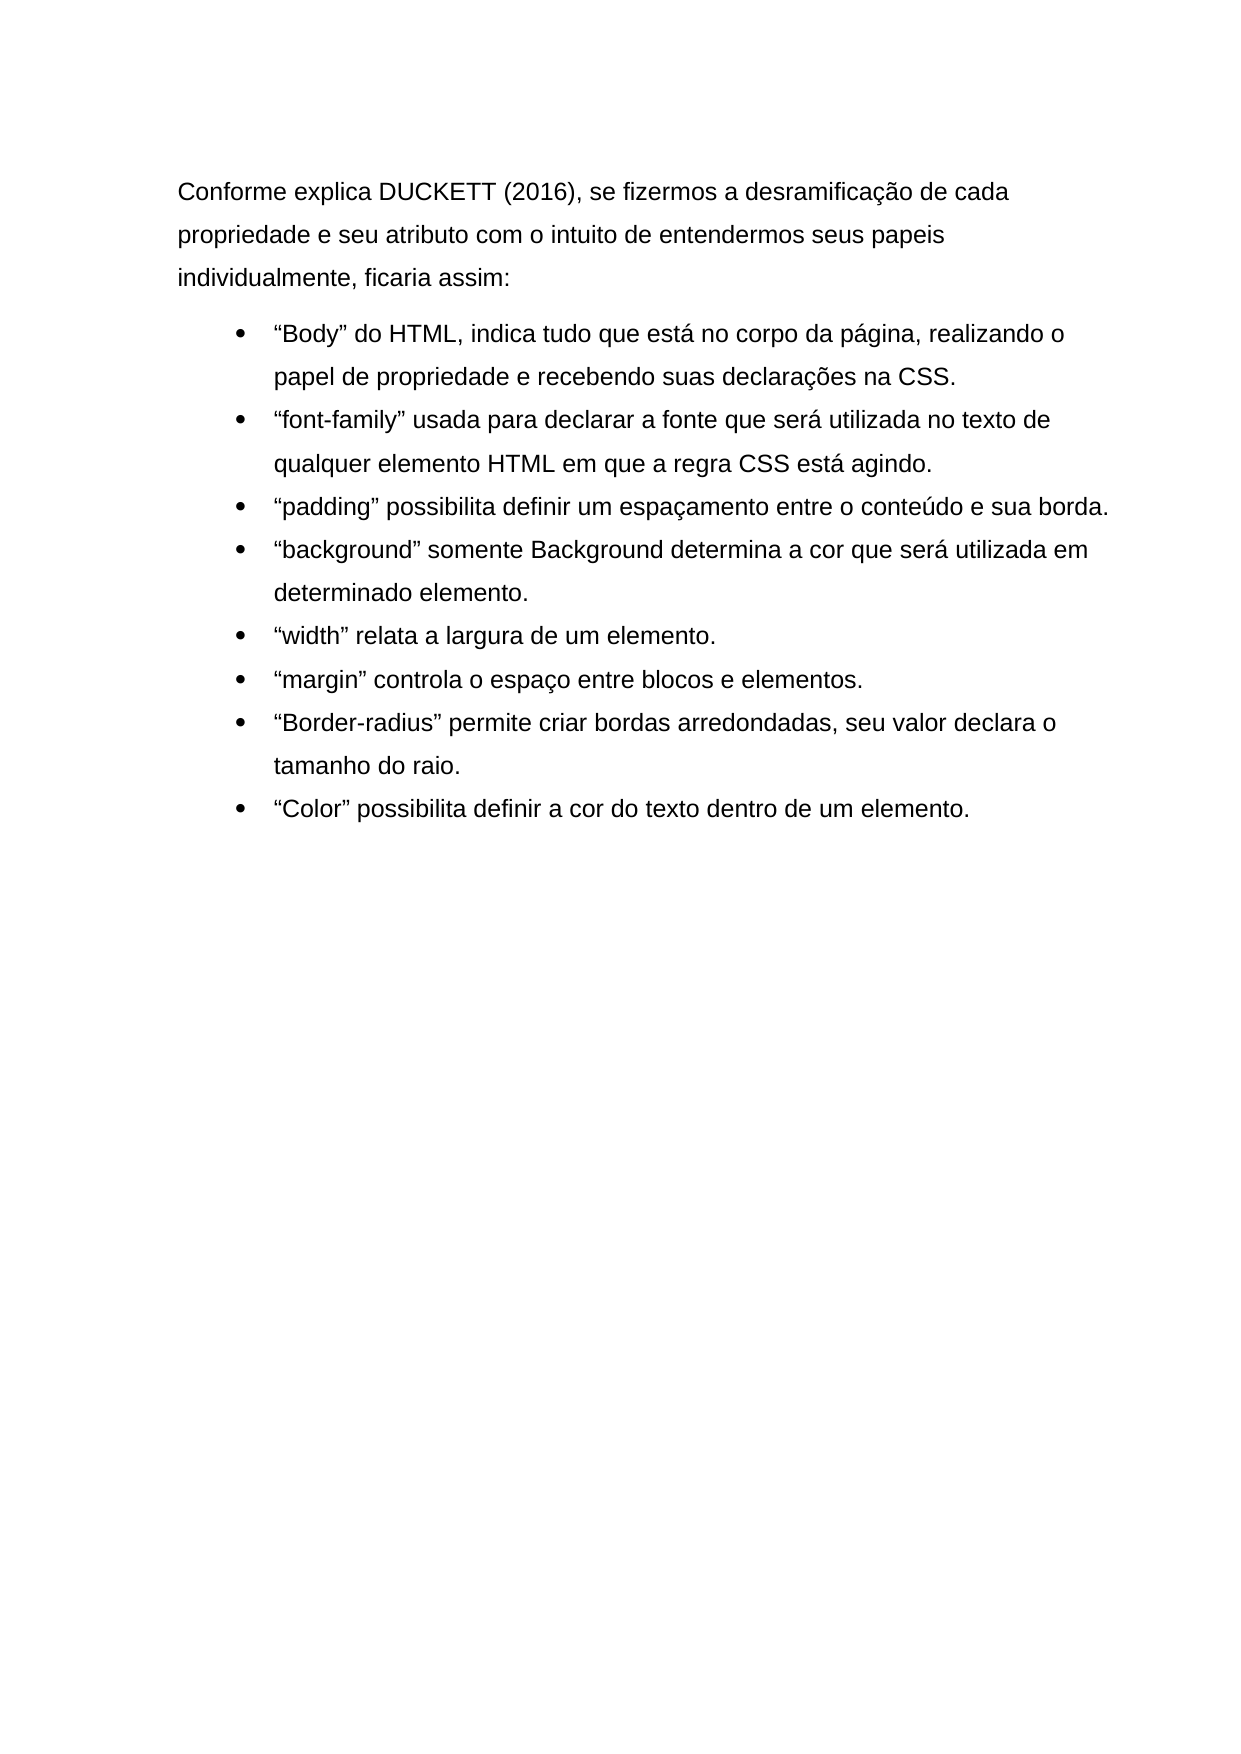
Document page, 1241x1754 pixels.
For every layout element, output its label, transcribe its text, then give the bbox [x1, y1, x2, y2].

list “font-family” usada para declarar a fonte que será utilizada no texto de qualquer elemento HTML em que a regra CSS está agindo. [236, 405, 1122, 477]
list “width” relata a largura de um elemento. [236, 621, 1122, 650]
list “Color” possibilita definir a cor do texto dentro de um elemento. [236, 794, 1122, 823]
list “Border-radius” permite criar bordas arredondadas, seu valor declara o tamanho do raio. [236, 708, 1122, 780]
list “Body” do HTML, indica tudo que está no corpo da página, realizando o papel de propriedade e recebendo suas declarações na CSS. [236, 319, 1122, 391]
text Conforme explica DUCKETT (2016), se fizermos a desramificação de cada propriedade e seu atributo com o intuito de entendermos seus papeis individualmente, ficaria assim: [177, 177, 1122, 292]
list “padding” possibilita definir um espaçamento entre o conteúdo e sua borda. [236, 492, 1122, 521]
list “margin” controla o espaço entre blocos e elementos. [236, 664, 1122, 693]
list “background” somente Background determina a cor que será utilizada em determinado elemento. [236, 535, 1122, 607]
